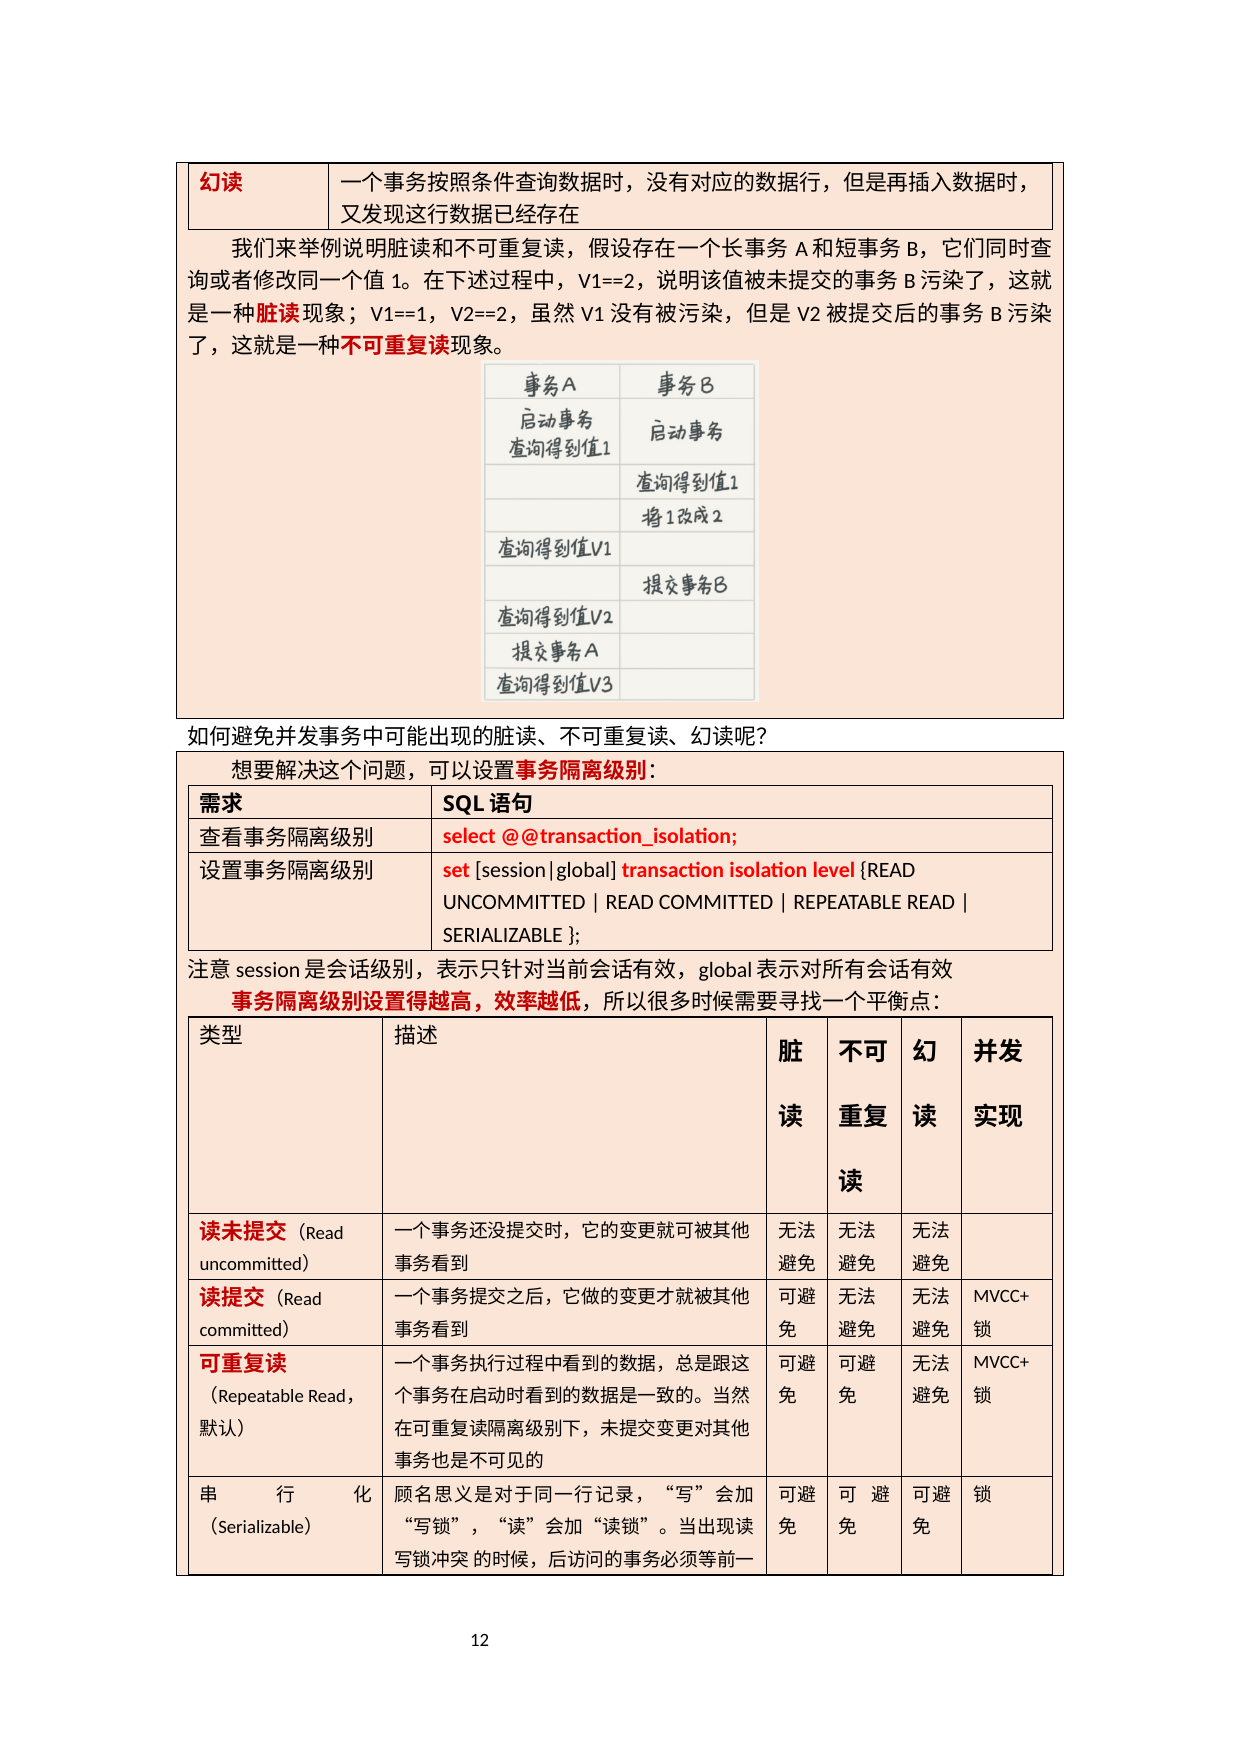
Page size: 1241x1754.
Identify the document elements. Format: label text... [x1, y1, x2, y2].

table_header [177, 752, 1063, 1575]
picture [481, 360, 760, 702]
text 如何避免并发事务中可能出现的脏读、不可重复读、幻读呢？ [187, 719, 1053, 751]
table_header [177, 163, 1063, 718]
